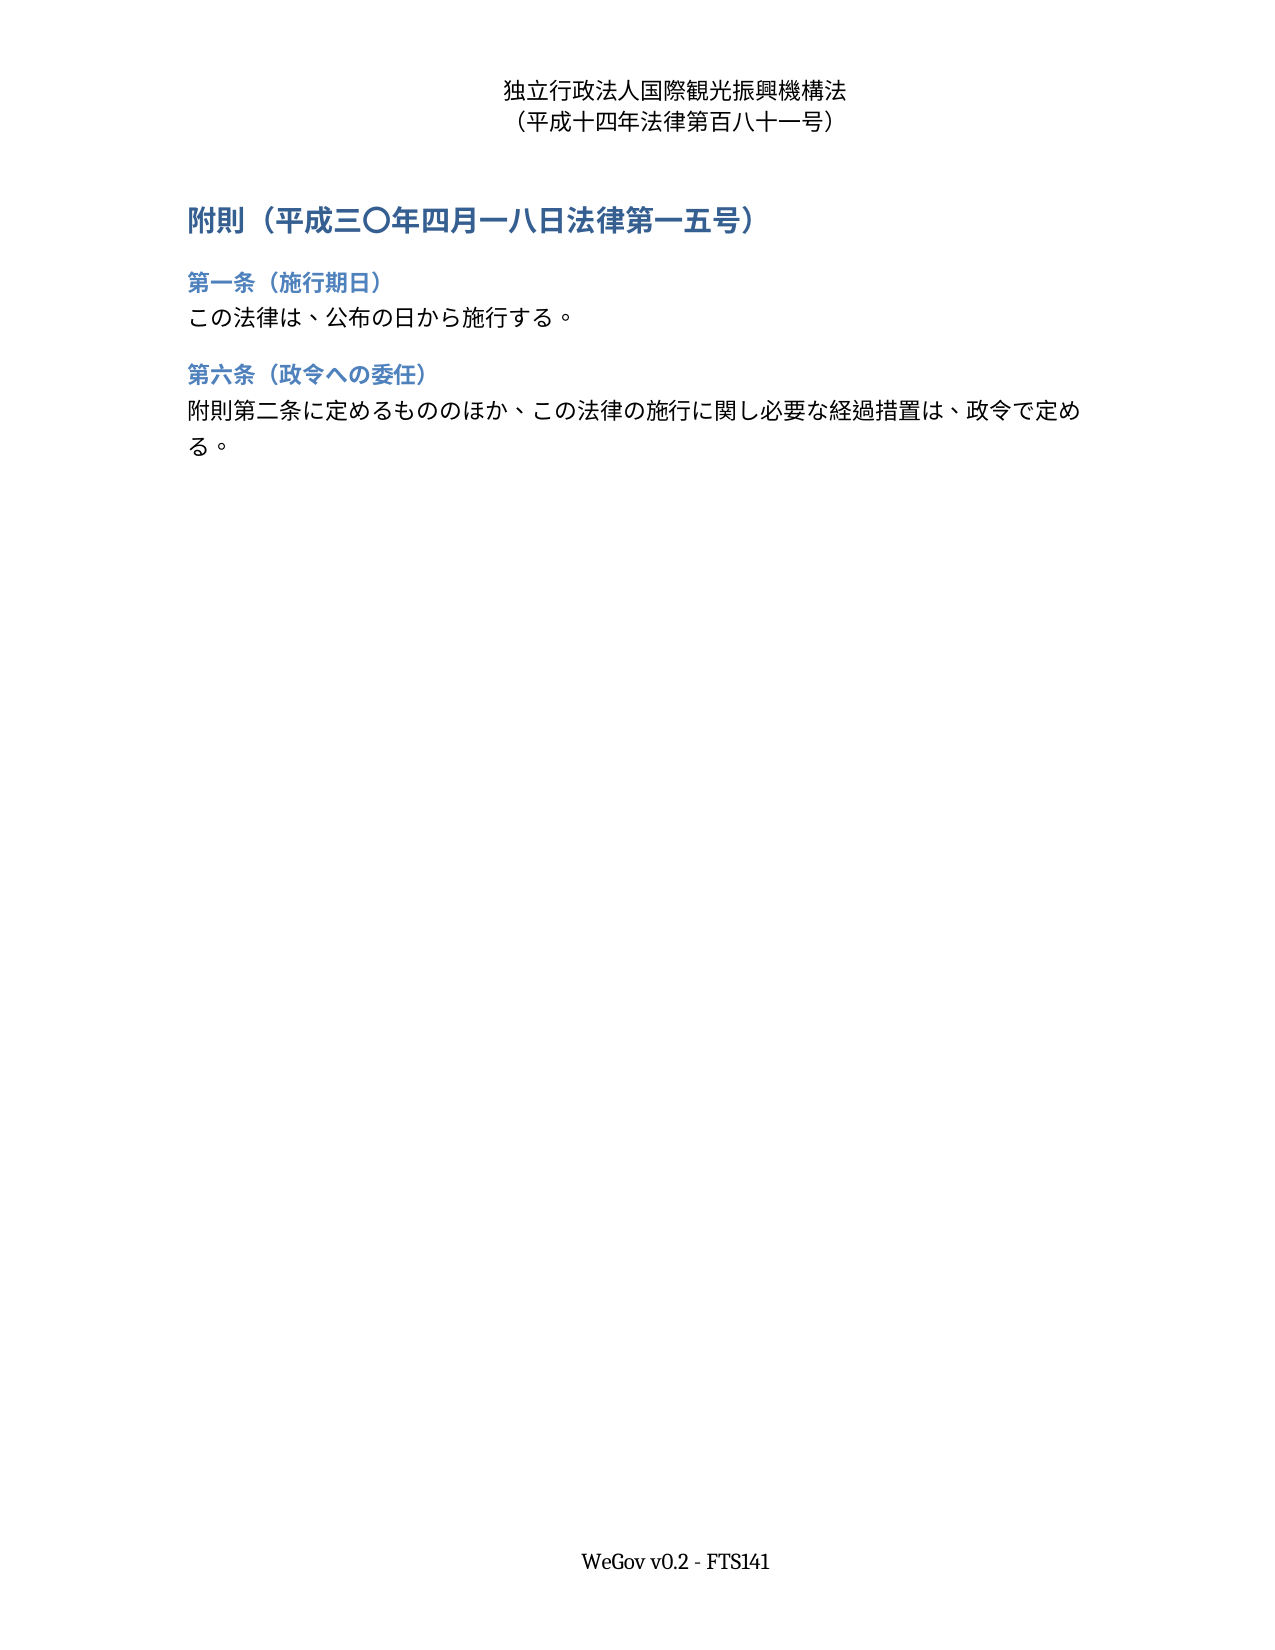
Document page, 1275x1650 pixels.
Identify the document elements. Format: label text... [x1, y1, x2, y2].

text 附則第二条に定めるもののほか、この法律の施行に関し必要な経過措置は、政令で定める。 [187, 395, 1087, 462]
subtitle 第六条（政令への委任） [187, 359, 1087, 390]
subtitle 附則（平成三〇年四月一八日法律第一五号） [187, 200, 1087, 240]
subtitle 第一条（施行期日） [187, 266, 1087, 298]
text この法律は、公布の日から施行する。 [187, 302, 1087, 334]
